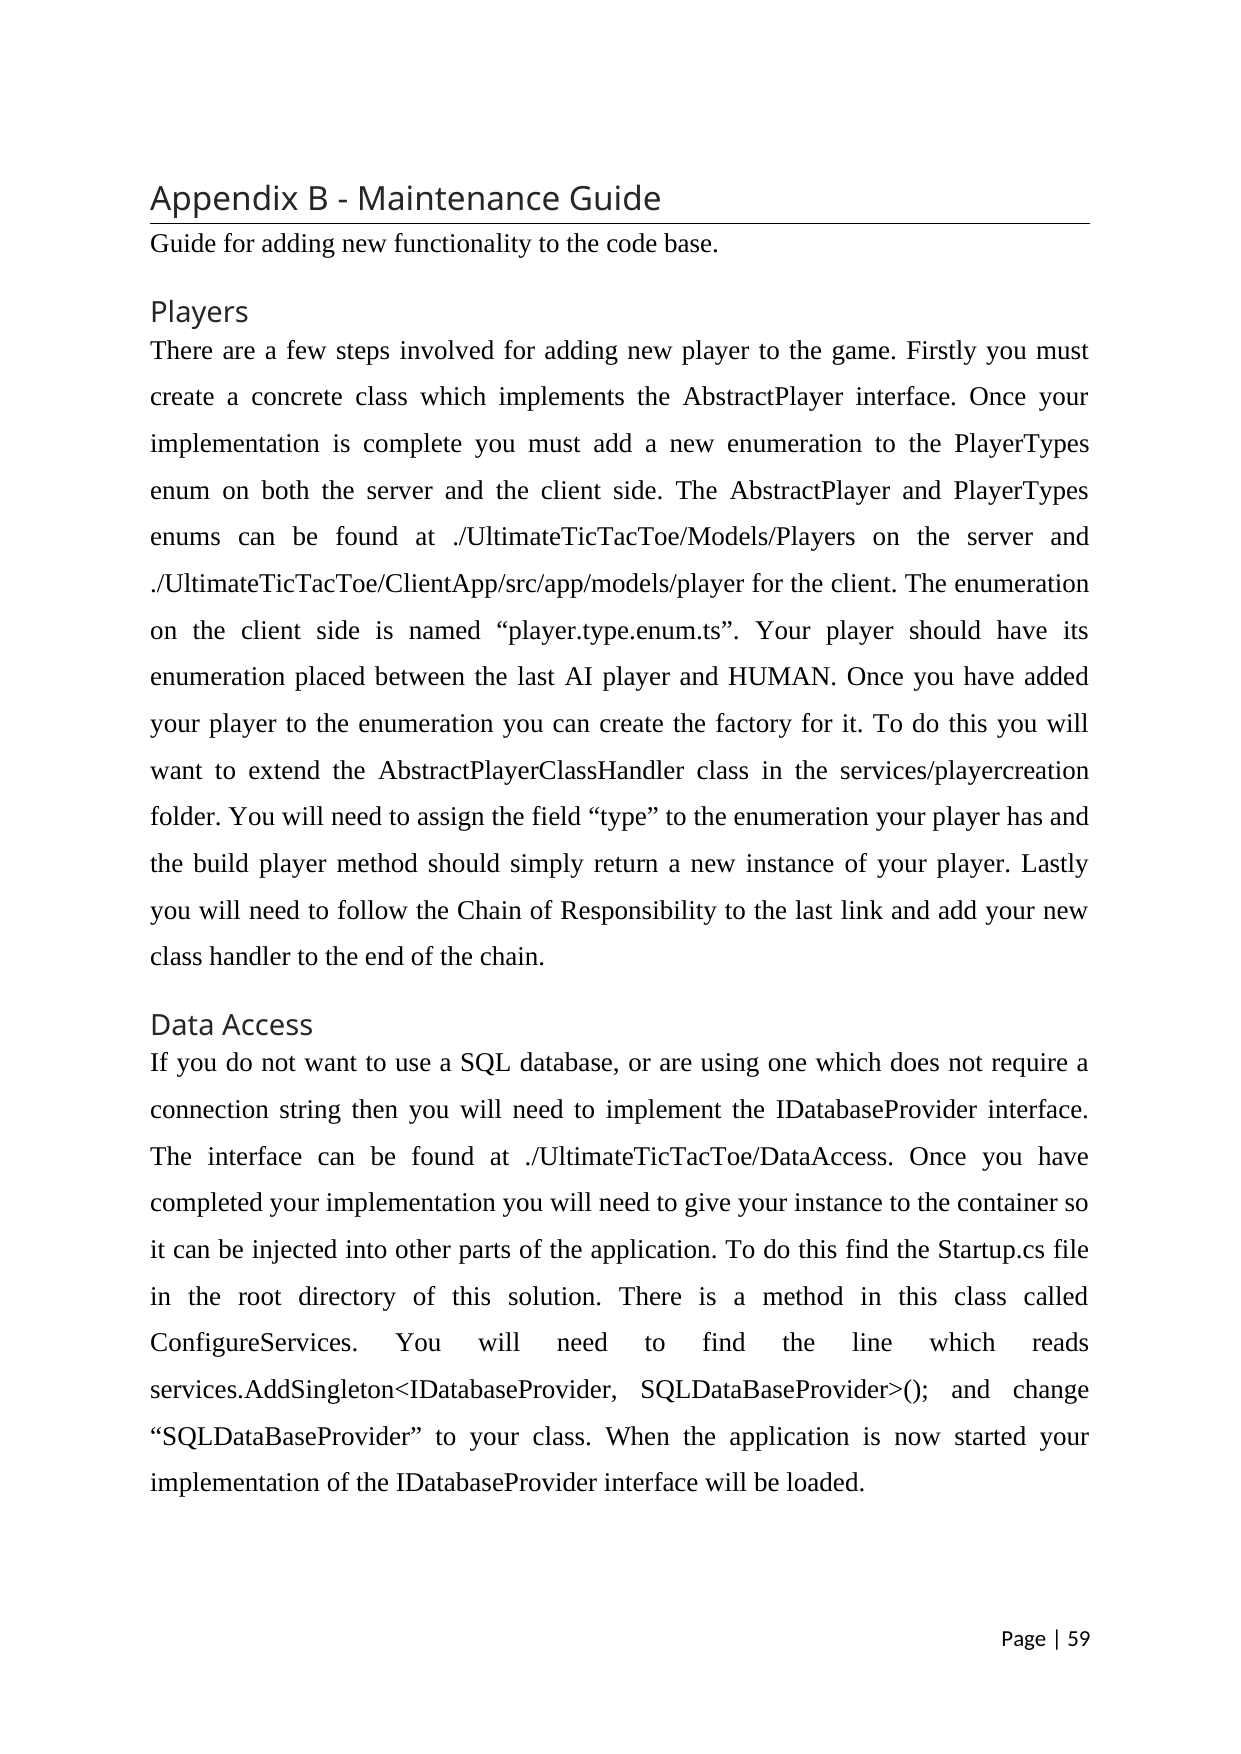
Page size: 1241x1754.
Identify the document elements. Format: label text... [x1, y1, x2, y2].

subtitle Appendix B - Maintenance Guide [150, 175, 1090, 223]
text There are a few steps involved for adding new player to the game. Firstly you must create a concrete class which implements the AbstractPlayer interface. Once your implementation is complete you must add a new enumeration to the PlayerTypes enum on both the server and the client side. The AbstractPlayer and PlayerTypes enums can be found at ./UltimateTicTacToe/Models/Players on the server and ./UltimateTicTacToe/ClientApp/src/app/models/player for the client. The enumeration on the client side is named “player.type.enum.ts”. Your player should have its enumeration placed between the last AI player and HUMAN. Once you have added your player to the enumeration you can create the factory for it. To do this you will want to extend the AbstractPlayerClassHandler class in the services/playercreation folder. You will need to assign the field “type” to the enumeration your player has and the build player method should simply return a new instance of your player. Lastly you will need to follow the Chain of Responsibility to the last link and add your new class handler to the end of the chain. [150, 334, 1090, 972]
subtitle Data Access [150, 1004, 1090, 1043]
text If you do not want to use a SQL database, or are using one which does not require a connection string then you will need to implement the IDatabaseProvider interface. The interface can be found at ./UltimateTicTacToe/DataAccess. Once you have completed your implementation you will need to give your instance to the container so it can be injected into other parts of the application. To do this find the Startup.cs file in the root directory of this solution. There is a method in this class called ConfigureServices. You will need to find the line which reads services.AddSingleton<IDatabaseProvider, SQLDataBaseProvider>(); and change “SQLDataBaseProvider” to your class. When the application is now started your implementation of the IDatabaseProvider interface will be loaded. [150, 1047, 1090, 1498]
text Guide for adding new functionality to the code base. [150, 228, 1090, 259]
subtitle Players [150, 291, 1090, 331]
